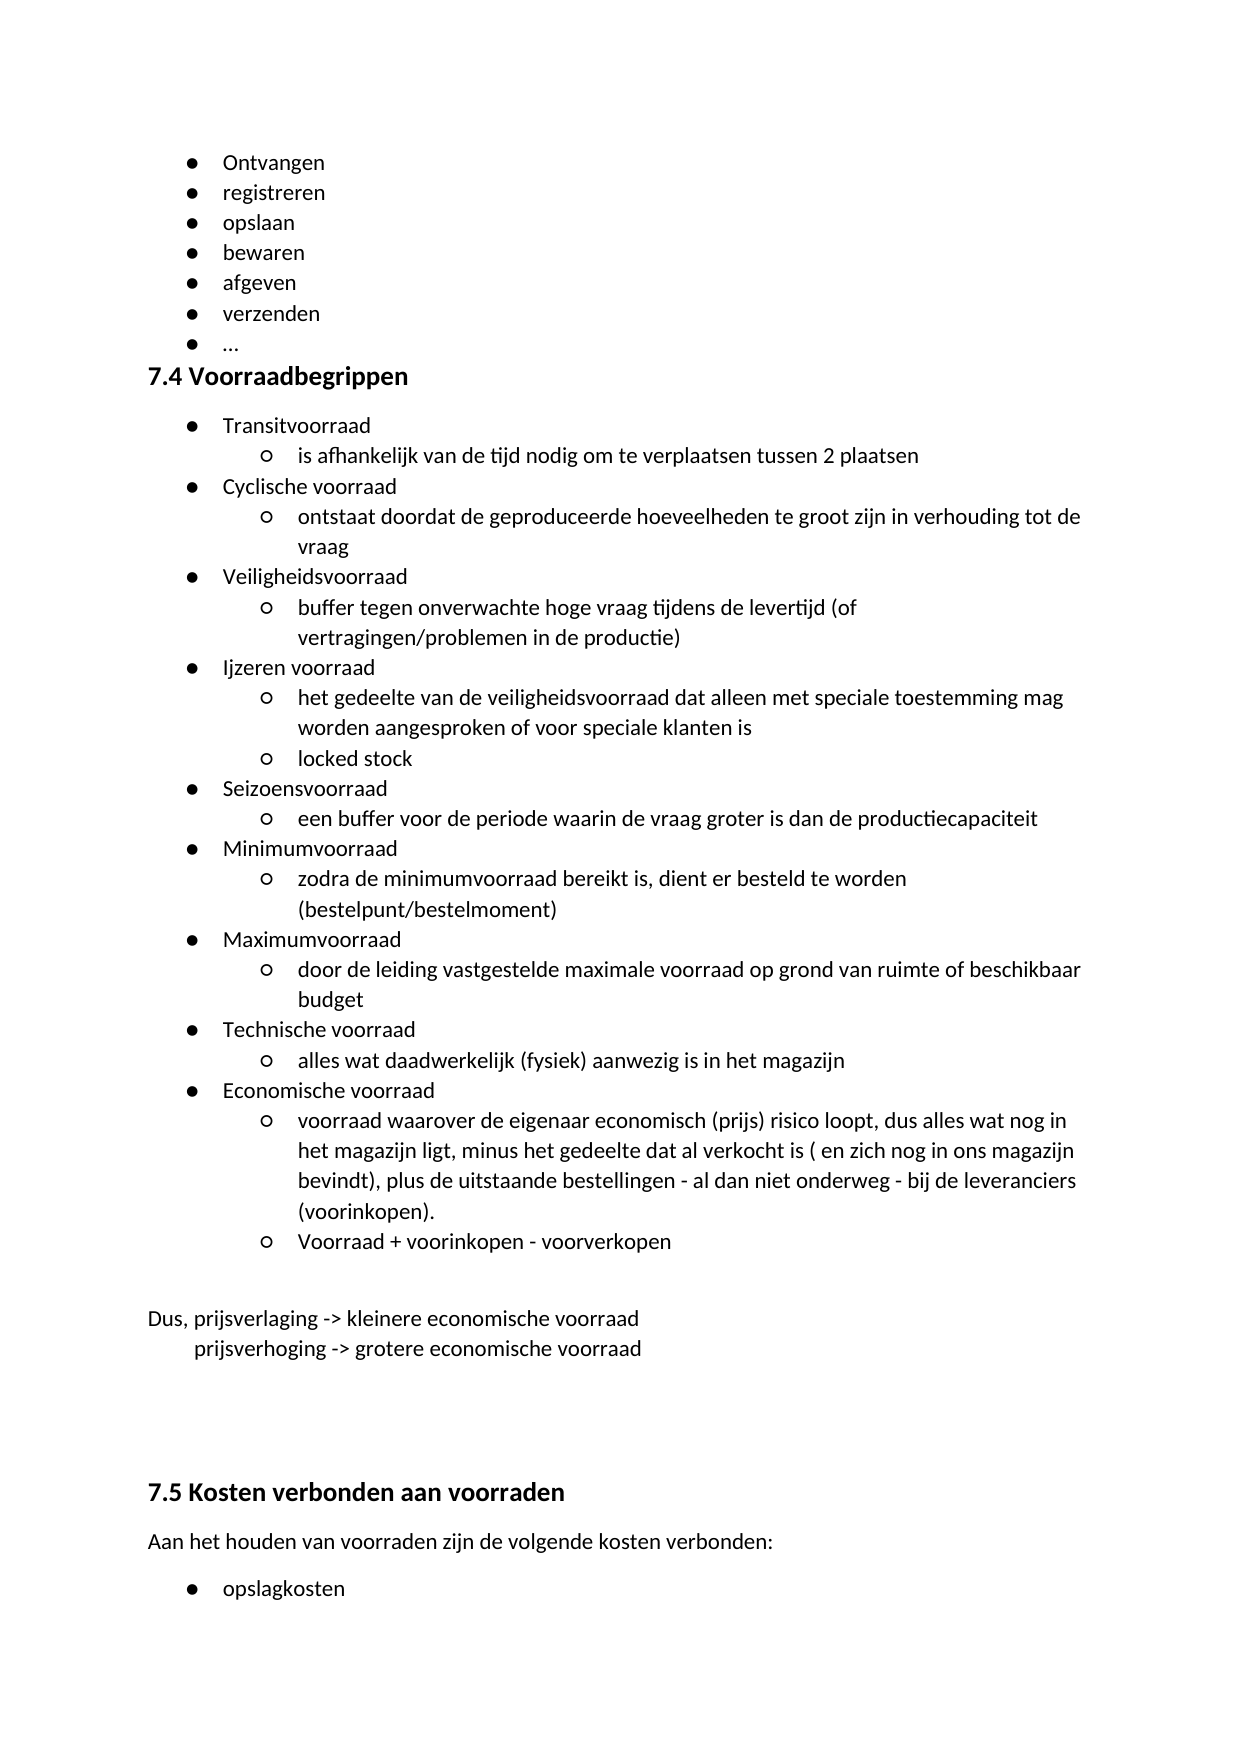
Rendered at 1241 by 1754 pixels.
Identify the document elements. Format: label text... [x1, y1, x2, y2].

list alles wat daadwerkelijk (fysiek) aanwezig is in het magazijn [260, 1046, 1093, 1074]
list Transitvoorraad [185, 411, 1093, 439]
list … [185, 329, 1093, 357]
text Dus, prijsverlaging -> kleinere economische voorraad prijsverhoging -> grotere economische voorraad [148, 1304, 1093, 1362]
list buffer tegen onverwachte hoge vraag tijdens de levertijd (of vertragingen/problemen in de productie) [260, 593, 1093, 651]
list voorraad waarover de eigenaar economisch (prijs) risico loopt, dus alles wat nog in het magazijn ligt, minus het gedeelte dat al verkocht is ( en zich nog in ons magazijn bevindt), plus de uitstaande bestellingen - al dan niet onderweg - bij de leveranciers (voorinkopen). [260, 1106, 1093, 1225]
list Cyclische voorraad [185, 472, 1093, 500]
list Maximumvoorraad [185, 925, 1093, 953]
list afgeven [185, 268, 1093, 296]
list zodra de minimumvoorraad bereikt is, dient er besteld te worden (bestelpunt/bestelmoment) [260, 864, 1093, 923]
list Economische voorraad [185, 1076, 1093, 1104]
text 7.4 Voorraadbegrippen [148, 359, 1093, 392]
list door de leiding vastgestelde maximale voorraad op grond van ruimte of beschikbaar budget [260, 955, 1093, 1013]
list het gedeelte van de veiligheidsvoorraad dat alleen met speciale toestemming mag worden aangesproken of voor speciale klanten is [260, 683, 1093, 741]
list ontstaat doordat de geproduceerde hoeveelheden te groot zijn in verhouding tot de vraag [260, 502, 1093, 560]
list Ijzeren voorraad [185, 653, 1093, 681]
list locked stock [260, 744, 1093, 772]
list Minimumvoorraad [185, 834, 1093, 862]
list opslagkosten [185, 1574, 1093, 1602]
list opslaan [185, 208, 1093, 236]
list is afhankelijk van de tijd nodig om te verplaatsen tussen 2 plaatsen [260, 442, 1093, 469]
list Veiligheidsvoorraad [185, 562, 1093, 590]
text Aan het houden van voorraden zijn de volgende kosten verbonden: [148, 1527, 1093, 1555]
list verzenden [185, 299, 1093, 327]
list een buffer voor de periode waarin de vraag groter is dan de productiecapaciteit [260, 804, 1093, 832]
list registreren [185, 178, 1093, 206]
text 7.5 Kosten verbonden aan voorraden [148, 1475, 1093, 1508]
list Voorraad + voorinkopen - voorverkopen [260, 1227, 1093, 1255]
list Technische voorraad [185, 1016, 1093, 1043]
list bewaren [185, 238, 1093, 266]
list Ontvangen [185, 148, 1093, 176]
list Seizoensvoorraad [185, 774, 1093, 802]
